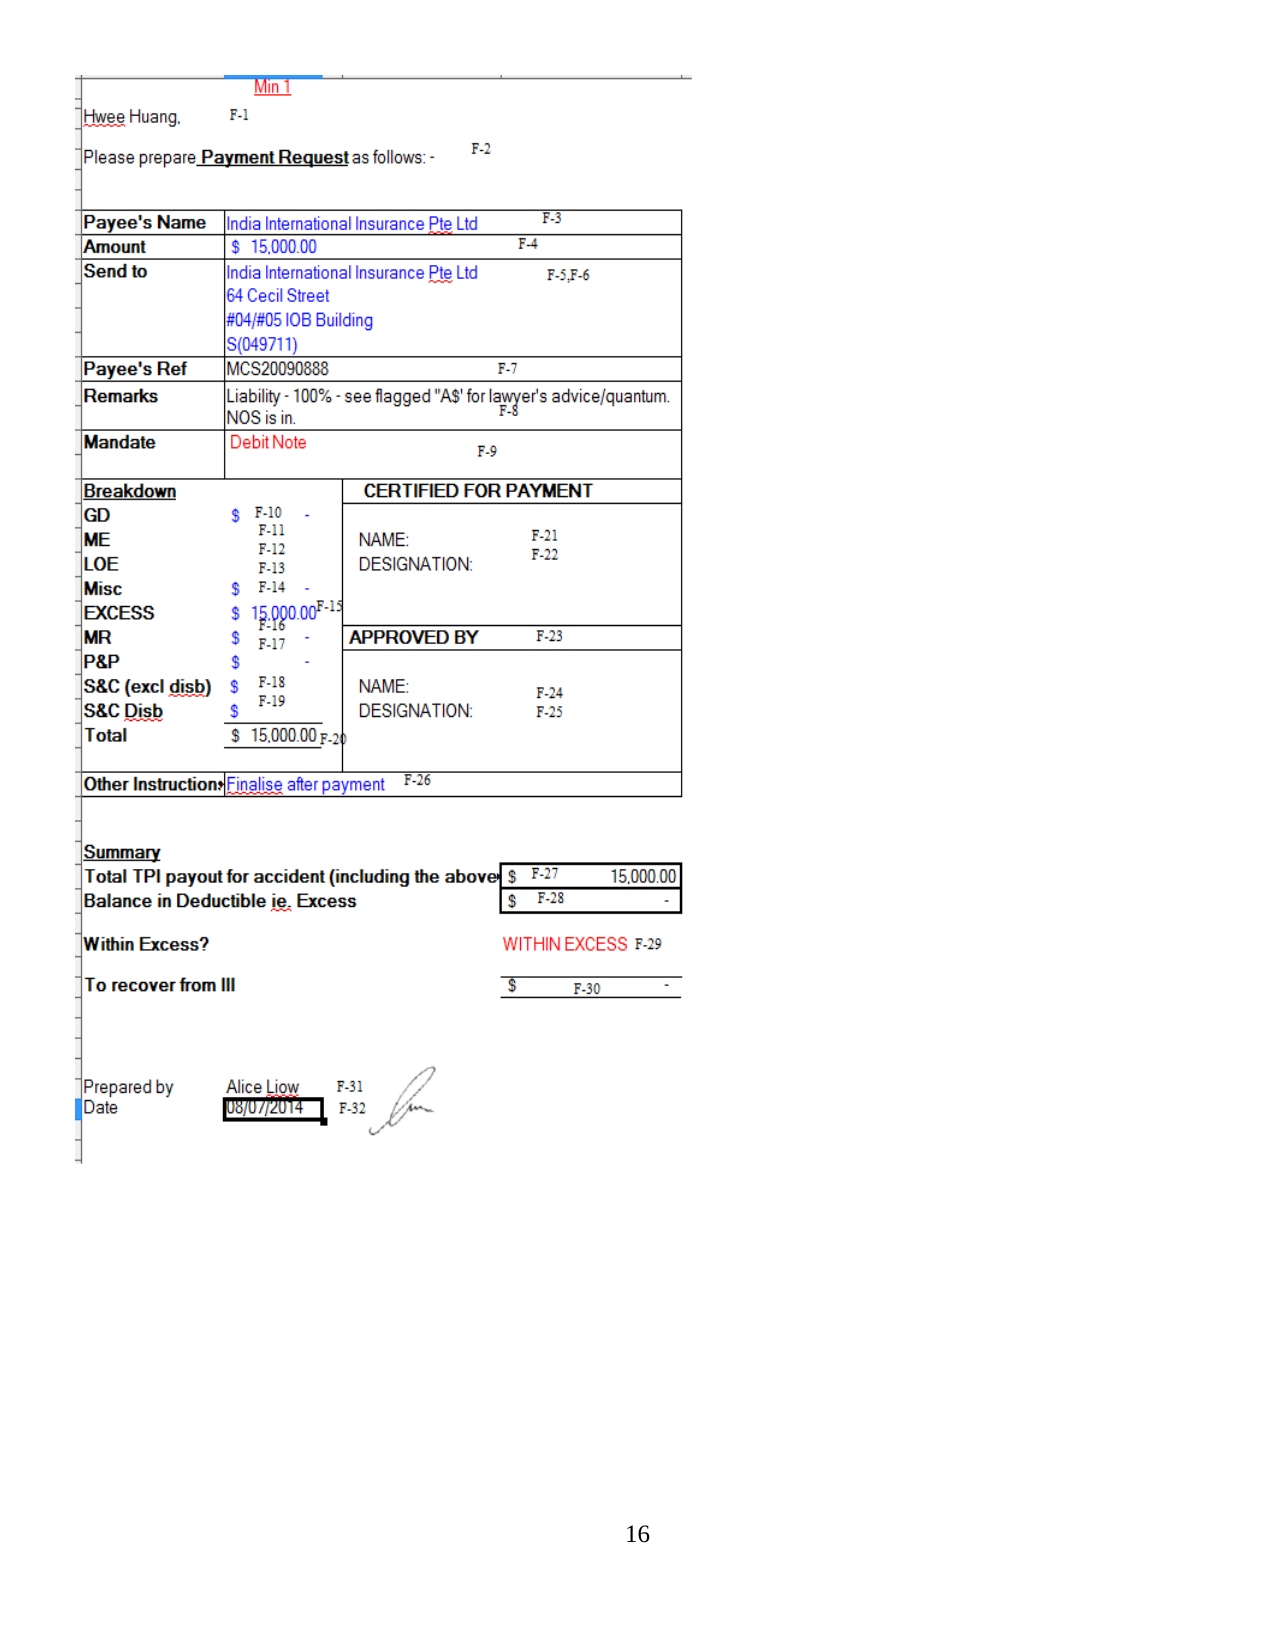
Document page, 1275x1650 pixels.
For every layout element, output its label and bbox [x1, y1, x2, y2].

picture [75, 75, 710, 1419]
